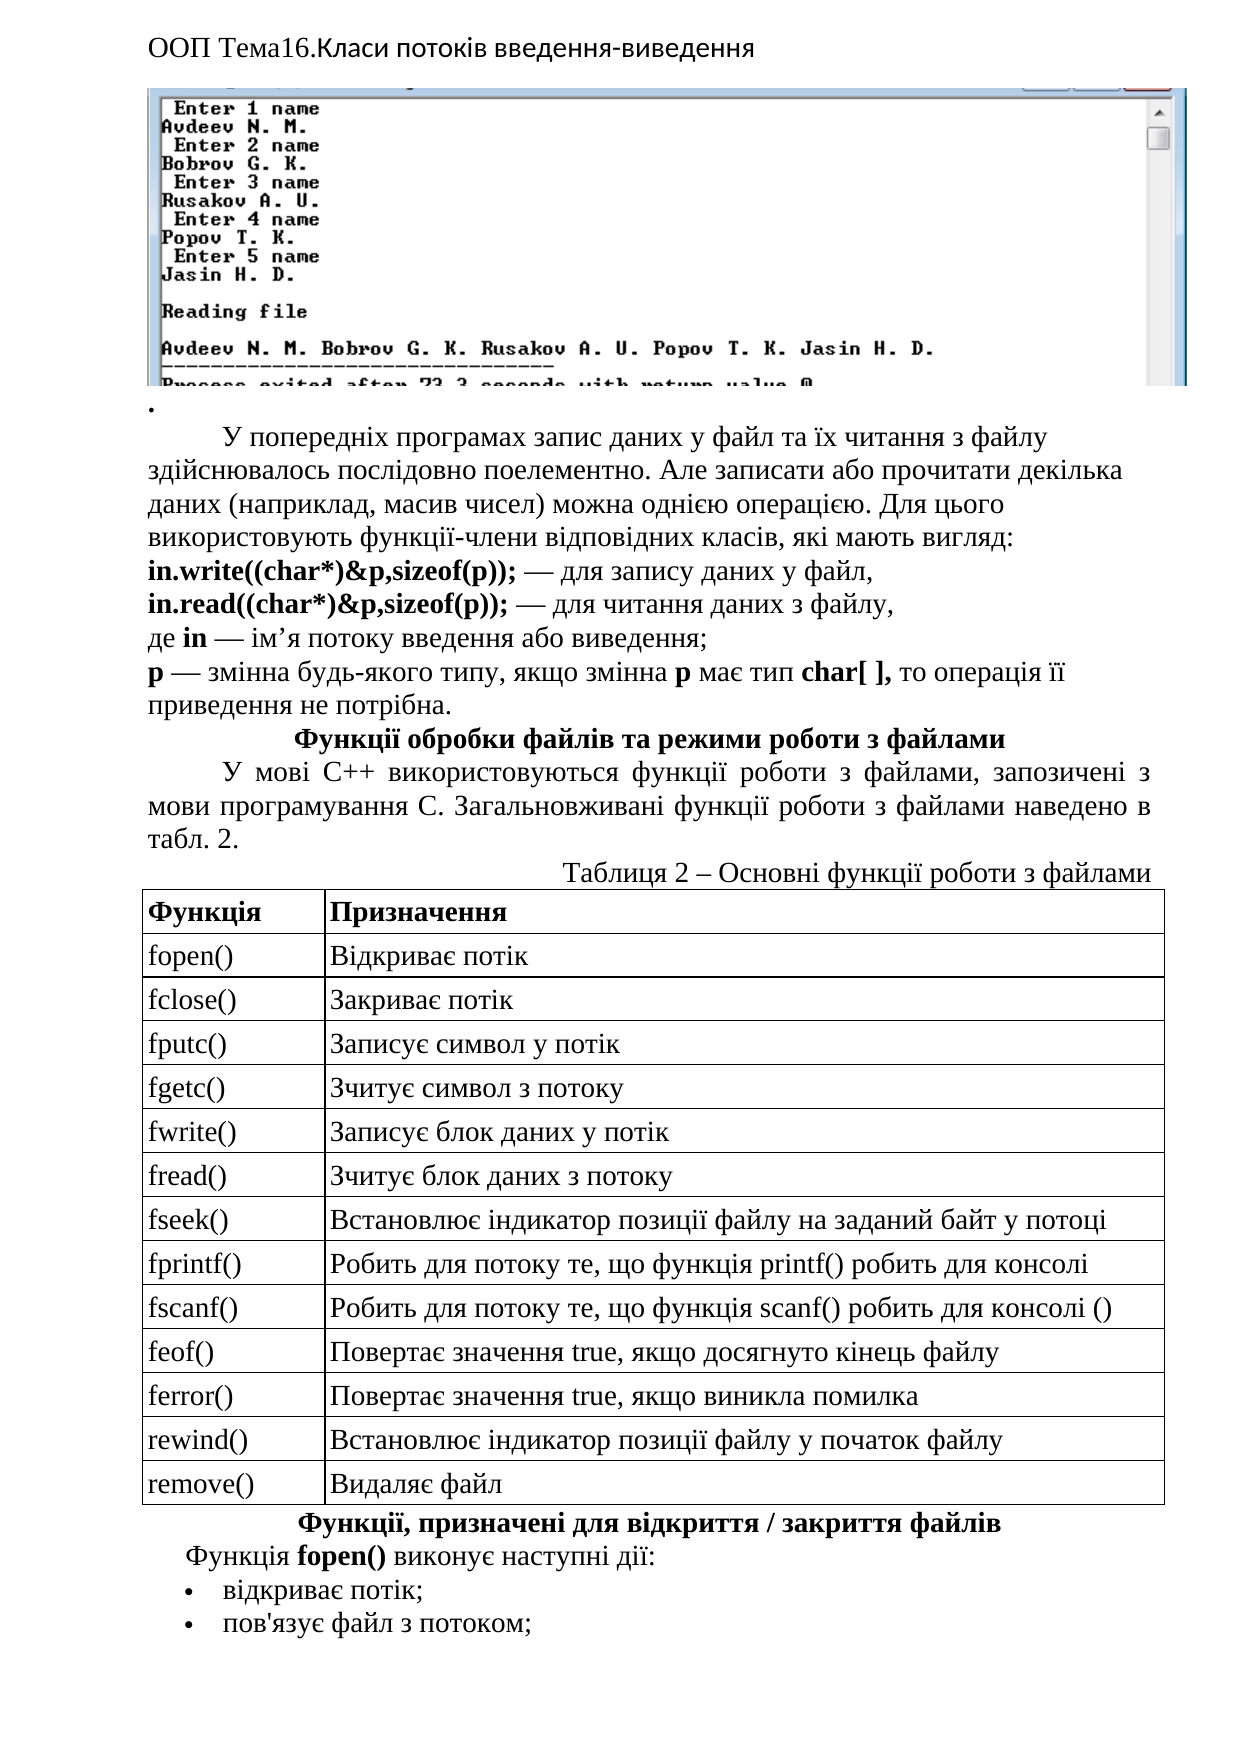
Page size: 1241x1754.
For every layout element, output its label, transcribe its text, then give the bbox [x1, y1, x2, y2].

table_cell Відкриває потік [326, 934, 1164, 976]
table_cell fprintf() [143, 1241, 324, 1284]
table_cell Повертає значення true, якщо досягнуто кінець файлу [326, 1329, 1164, 1372]
table_cell fscanf() [143, 1285, 324, 1328]
text in.write((char*)&p,sizeof(p)); — для запису даних у файл, [148, 553, 1152, 587]
text Функція fopen() виконує наступні дії: [148, 1538, 1152, 1572]
text де іn — ім’я потоку введення або виведення; [148, 620, 1152, 654]
table_cell Робить для потоку те, що функція printf() робить для консолі [326, 1241, 1164, 1284]
table_cell Закриває потік [326, 978, 1164, 1020]
table_cell fseek() [143, 1197, 324, 1240]
text У мові С++ використовуються функції роботи з файлами, запозичені з мови програмування C. Загальновживані функції роботи з файлами наведено в табл. 2. [148, 754, 1152, 855]
text . [148, 386, 1152, 419]
table_cell Робить для потоку те, що функція scanf() робить для консолі () [326, 1285, 1164, 1328]
table_cell Записує символ у потік [326, 1021, 1164, 1064]
list відкриває потік; [185, 1572, 1152, 1606]
table_cell fread() [143, 1153, 324, 1196]
text Функції обробки файлів та режими роботи з файлами [148, 721, 1152, 754]
table_cell fgetc() [143, 1065, 324, 1108]
text Функції, призначені для відкриття / закриття файлів [148, 1505, 1152, 1538]
table_cell feof() [143, 1329, 324, 1372]
table_cell Зчитує блок даних з потоку [326, 1153, 1164, 1196]
table_cell ferror() [143, 1373, 324, 1416]
list пов'язує файл з потоком; [185, 1606, 1152, 1639]
table_header Функція [143, 890, 324, 932]
table_cell Встановлює індикатор позиції файлу у початок файлу [326, 1417, 1164, 1460]
table_cell fwrite() [143, 1109, 324, 1152]
table_cell fclose() [143, 978, 324, 1020]
table_cell fopen() [143, 934, 324, 976]
text in.read((char*)&p,sizeof(p)); — для читання даних з файлу, [148, 587, 1152, 620]
table_cell Встановлює індикатор позиції файлу на заданий байт у потоці [326, 1197, 1164, 1240]
table_cell Зчитує символ з потоку [326, 1065, 1164, 1108]
table_cell rewind() [143, 1417, 324, 1460]
table_cell Повертає значення true, якщо виникла помилка [326, 1373, 1164, 1416]
text Таблиця 2 – Основні функції роботи з файлами [148, 855, 1152, 888]
table_cell Видаляє файл [326, 1461, 1164, 1504]
picture [147, 88, 1187, 386]
table_cell Записує блок даних у потік [326, 1109, 1164, 1152]
table_header Призначення [326, 890, 1164, 932]
table_cell fputc() [143, 1021, 324, 1064]
text р — змінна будь-якого типу, якщо змінна р має тип char[ ], то операція її приведення не потрібна. [148, 654, 1152, 721]
table_cell remove() [143, 1461, 324, 1504]
text У попередніх програмах запис даних у файл та їх читання з файлу здійснювалось послідовно поелементно. Але записати або прочитати декілька даних (наприклад, масив чисел) можна однією операцією. Для цього використовують функції-члени відповідних класів, які мають вигляд: [148, 419, 1152, 553]
